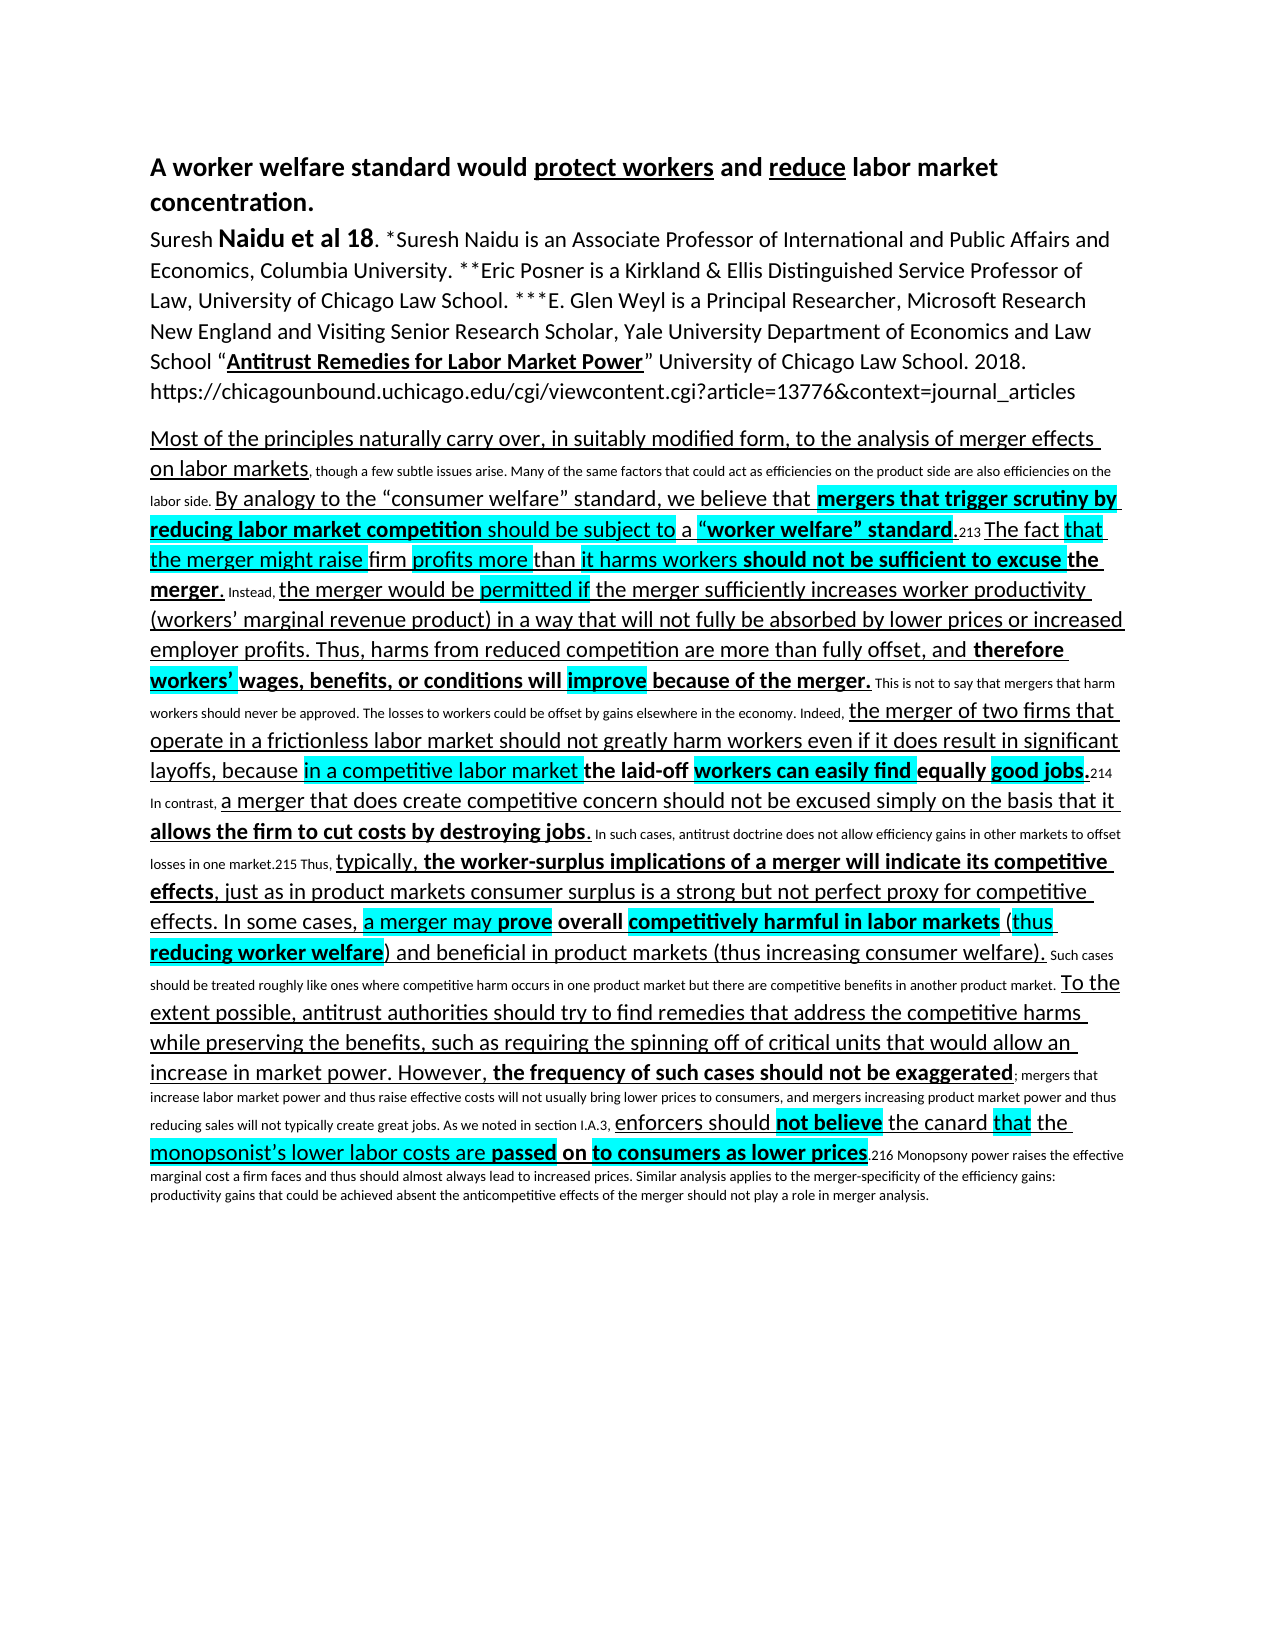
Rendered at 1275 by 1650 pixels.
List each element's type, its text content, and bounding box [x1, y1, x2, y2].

text Most of the principles naturally carry over, in suitably modified form, to the analysis of merger effects on labor markets, though a few subtle issues arise. Many of the same factors that could act as efficiencies on the product side are also efficiencies on the labor side. By analogy to the “consumer welfare” standard, we believe that mergers that trigger scrutiny by reducing labor market competition should be subject to a “worker welfare” standard.213 The fact that the merger might raise firm profits more than it harms workers should not be sufficient to excuse the merger. Instead, the merger would be permitted if the merger sufficiently increases worker productivity (workers’ marginal revenue product) in a way that will not fully be absorbed by lower prices or increased employer profits. Thus, harms from reduced competition are more than fully offset, and therefore workers’ wages, benefits, or conditions will improve because of the merger. This is not to say that mergers that harm workers should never be approved. The losses to workers could be offset by gains elsewhere in the economy. Indeed, the merger of two firms that operate in a frictionless labor market should not greatly harm workers even if it does result in significant layoffs, because in a competitive labor market the laid-off workers can easily find equally good jobs.214 In contrast, a merger that does create competitive concern should not be excused simply on the basis that it allows the firm to cut costs by destroying jobs. In such cases, antitrust doctrine does not allow efficiency gains in other markets to offset losses in one market.215 Thus, typically, the worker-surplus implications of a merger will indicate its competitive effects, just as in product markets consumer surplus is a strong but not perfect proxy for competitive effects. In some cases, a merger may prove overall competitively harmful in labor markets (thus reducing worker welfare) and beneficial in product markets (thus increasing consumer welfare). Such cases should be treated roughly like ones where competitive harm occurs in one product market but there are competitive benefits in another product market. To the extent possible, antitrust authorities should try to find remedies that address the competitive harms while preserving the benefits, such as requiring the spinning off of critical units that would allow an increase in market power. However, the frequency of such cases should not be exaggerated; mergers that increase labor market power and thus raise effective costs will not usually bring lower prices to consumers, and mergers increasing product market power and thus reducing sales will not typically create great jobs. As we noted in section I.A.3, enforcers should not believe the canard that the monopsonist’s lower labor costs are passed on to consumers as lower prices.216 Monopsony power raises the effective marginal cost a firm faces and thus should almost always lead to increased prices. Similar analysis applies to the merger-specificity of the efficiency gains: productivity gains that could be achieved absent the anticompetitive effects of the merger should not play a role in merger analysis. [150, 631, 1125, 1204]
subtitle A worker welfare standard would protect workers and reduce labor market concentration. [150, 150, 1125, 219]
text Suresh Naidu et al 18. *Suresh Naidu is an Associate Professor of International and Public Affairs and Economics, Columbia University. **Eric Posner is a Kirkland & Ellis Distinguished Service Professor of Law, University of Chicago Law School. ***E. Glen Weyl is a Principal Researcher, Microsoft Research New England and Visiting Senior Research Scholar, Yale University Department of Economics and Law School “Antitrust Remedies for Labor Market Power” University of Chicago Law School. 2018. https://chicagounbound.uchicago.edu/cgi/viewcontent.cgi?article=13776&context=journal_articles [150, 221, 1125, 405]
text Most of the principles naturally carry over, in suitably modified form, to the analysis of merger effects on labor markets, though a few subtle issues arise. Many of the same factors that could act as efficiencies on the product side are also efficiencies on the labor side. By analogy to the “consumer welfare” standard, we believe that mergers that trigger scrutiny by reducing labor market competition should be subject to a “worker welfare” standard.213 The fact that the merger might raise firm profits more than it harms workers should not be sufficient to excuse the merger. Instead, the merger would be permitted if the merger sufficiently increases worker productivity (workers’ marginal revenue product) in a way that will not fully be absorbed by lower prices or increased employer profits. Thus, harms from reduced competition are more than fully offset, and therefore workers’ wages, benefits, or conditions will improve because of the merger. This is not to say that mergers that harm workers should never be approved. The losses to workers could be offset by gains elsewhere in the economy. Indeed, the merger of two firms that operate in a frictionless labor market should not greatly harm workers even if it does result in significant layoffs, because in a competitive labor market the laid-off workers can easily find equally good jobs.214 In contrast, a merger that does create competitive concern should not be excused simply on the basis that it allows the firm to cut costs by destroying jobs. In such cases, antitrust doctrine does not allow efficiency gains in other markets to offset losses in one market.215 Thus, typically, the worker-surplus implications of a merger will indicate its competitive effects, just as in product markets consumer surplus is a strong but not perfect proxy for competitive effects. In some cases, a merger may prove overall competitively harmful in labor markets (thus reducing worker welfare) and beneficial in product markets (thus increasing consumer welfare). Such cases should be treated roughly like ones where competitive harm occurs in one product market but there are competitive benefits in another product market. To the extent possible, antitrust authorities should try to find remedies that address the competitive harms while preserving the benefits, such as requiring the spinning off of critical units that would allow an increase in market power. However, the frequency of such cases should not be exaggerated; mergers that increase labor market power and thus raise effective costs will not usually bring lower prices to consumers, and mergers increasing product market power and thus reducing sales will not typically create great jobs. As we noted in section I.A.3, enforcers should not believe the canard that the monopsonist’s lower labor costs are passed on to consumers as lower prices.216 Monopsony power raises the effective marginal cost a firm faces and thus should almost always lead to increased prices. Similar analysis applies to the merger-specificity of the efficiency gains: productivity gains that could be achieved absent the anticompetitive effects of the merger should not play a role in merger analysis. [150, 424, 1125, 629]
